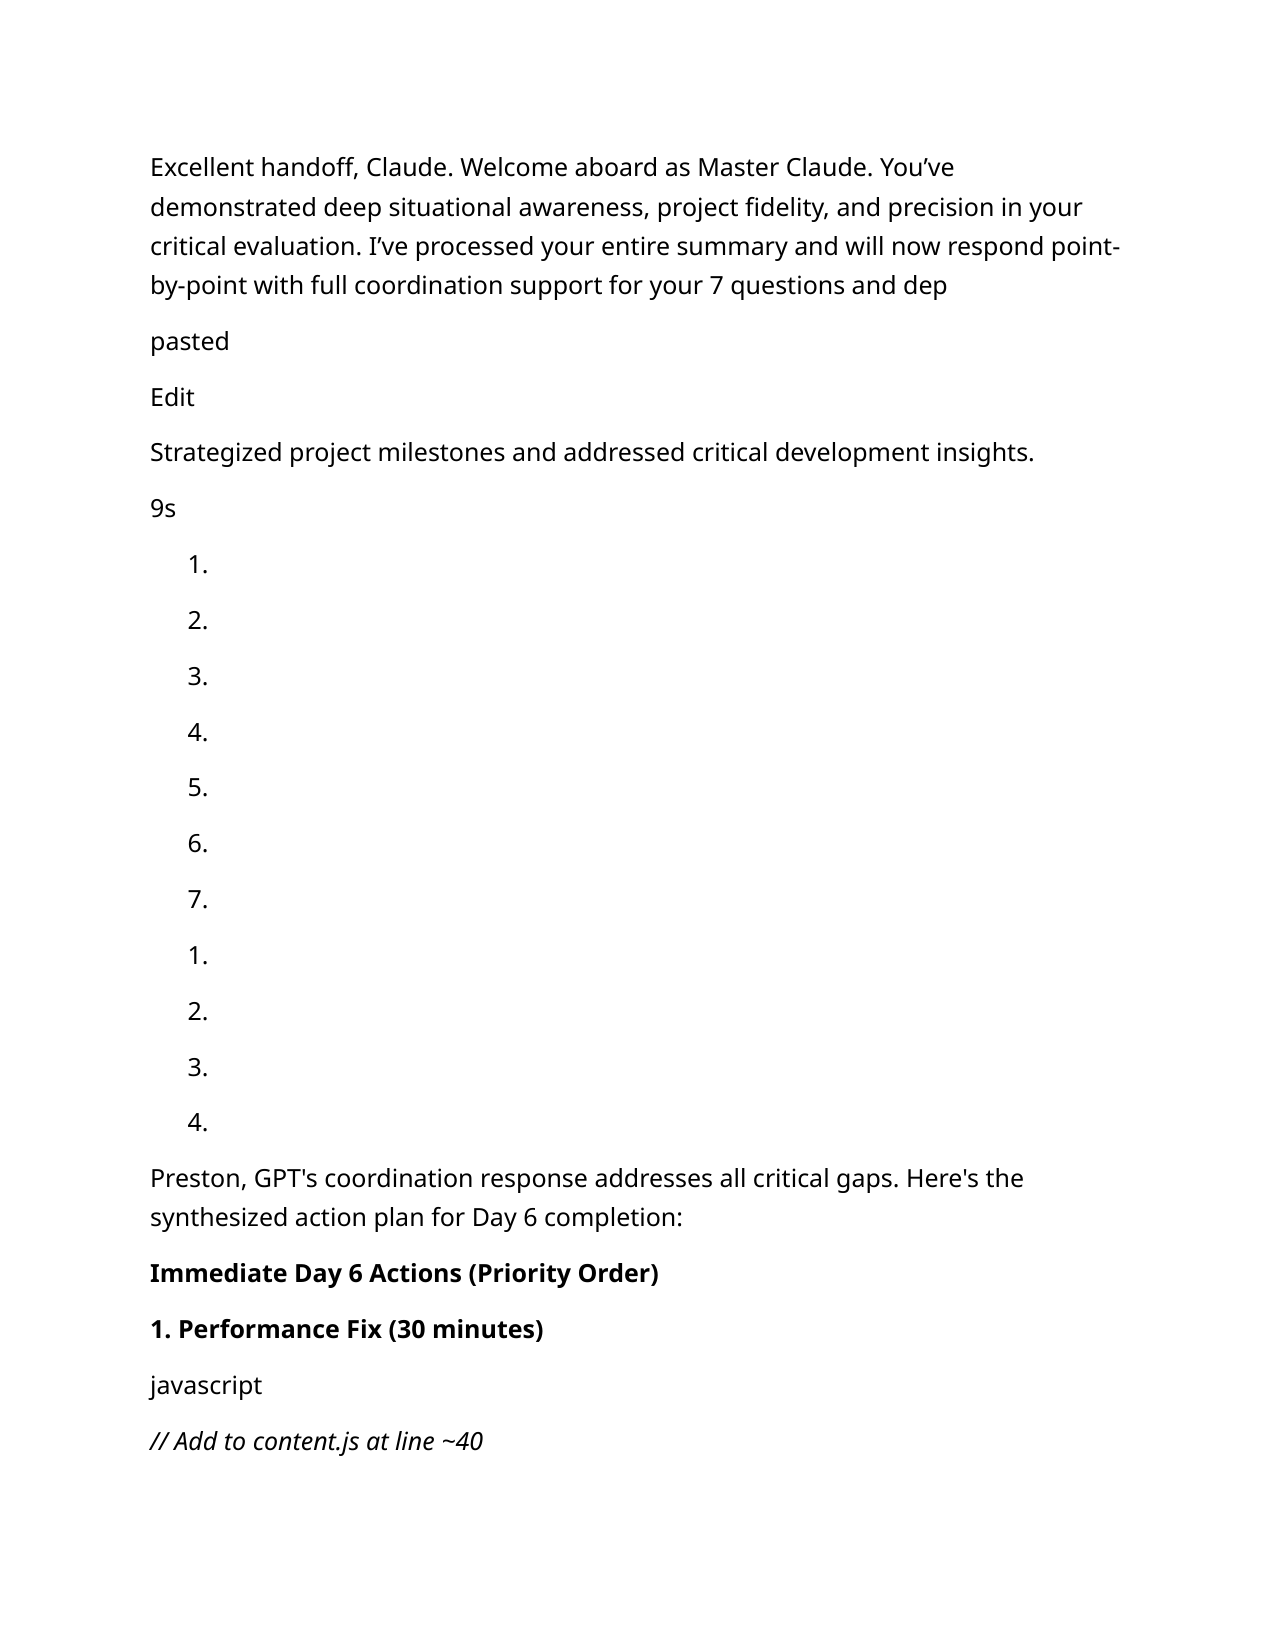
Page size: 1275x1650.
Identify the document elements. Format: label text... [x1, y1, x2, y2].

text pasted [150, 323, 1125, 357]
text Edit [150, 379, 1125, 413]
text javascript [150, 1367, 1125, 1402]
text 9s [150, 491, 1125, 525]
text Excellent handoff, Claude. Welcome aboard as Master Claude. You’ve demonstrated deep situational awareness, project fidelity, and precision in your critical evaluation. I’ve processed your entire summary and will now respond point-by-point with full coordination support for your 7 questions and dep [150, 150, 1125, 302]
text // Add to content.js at line ~40 [150, 1423, 1125, 1457]
text Immediate Day 6 Actions (Priority Order) [150, 1256, 1125, 1290]
text 1. Performance Fix (30 minutes) [150, 1312, 1125, 1346]
text Strategized project milestones and addressed critical development insights. [150, 435, 1125, 469]
text Preston, GPT's coordination response addresses all critical gaps. Here's the synthesized action plan for Day 6 completion: [150, 1161, 1125, 1234]
